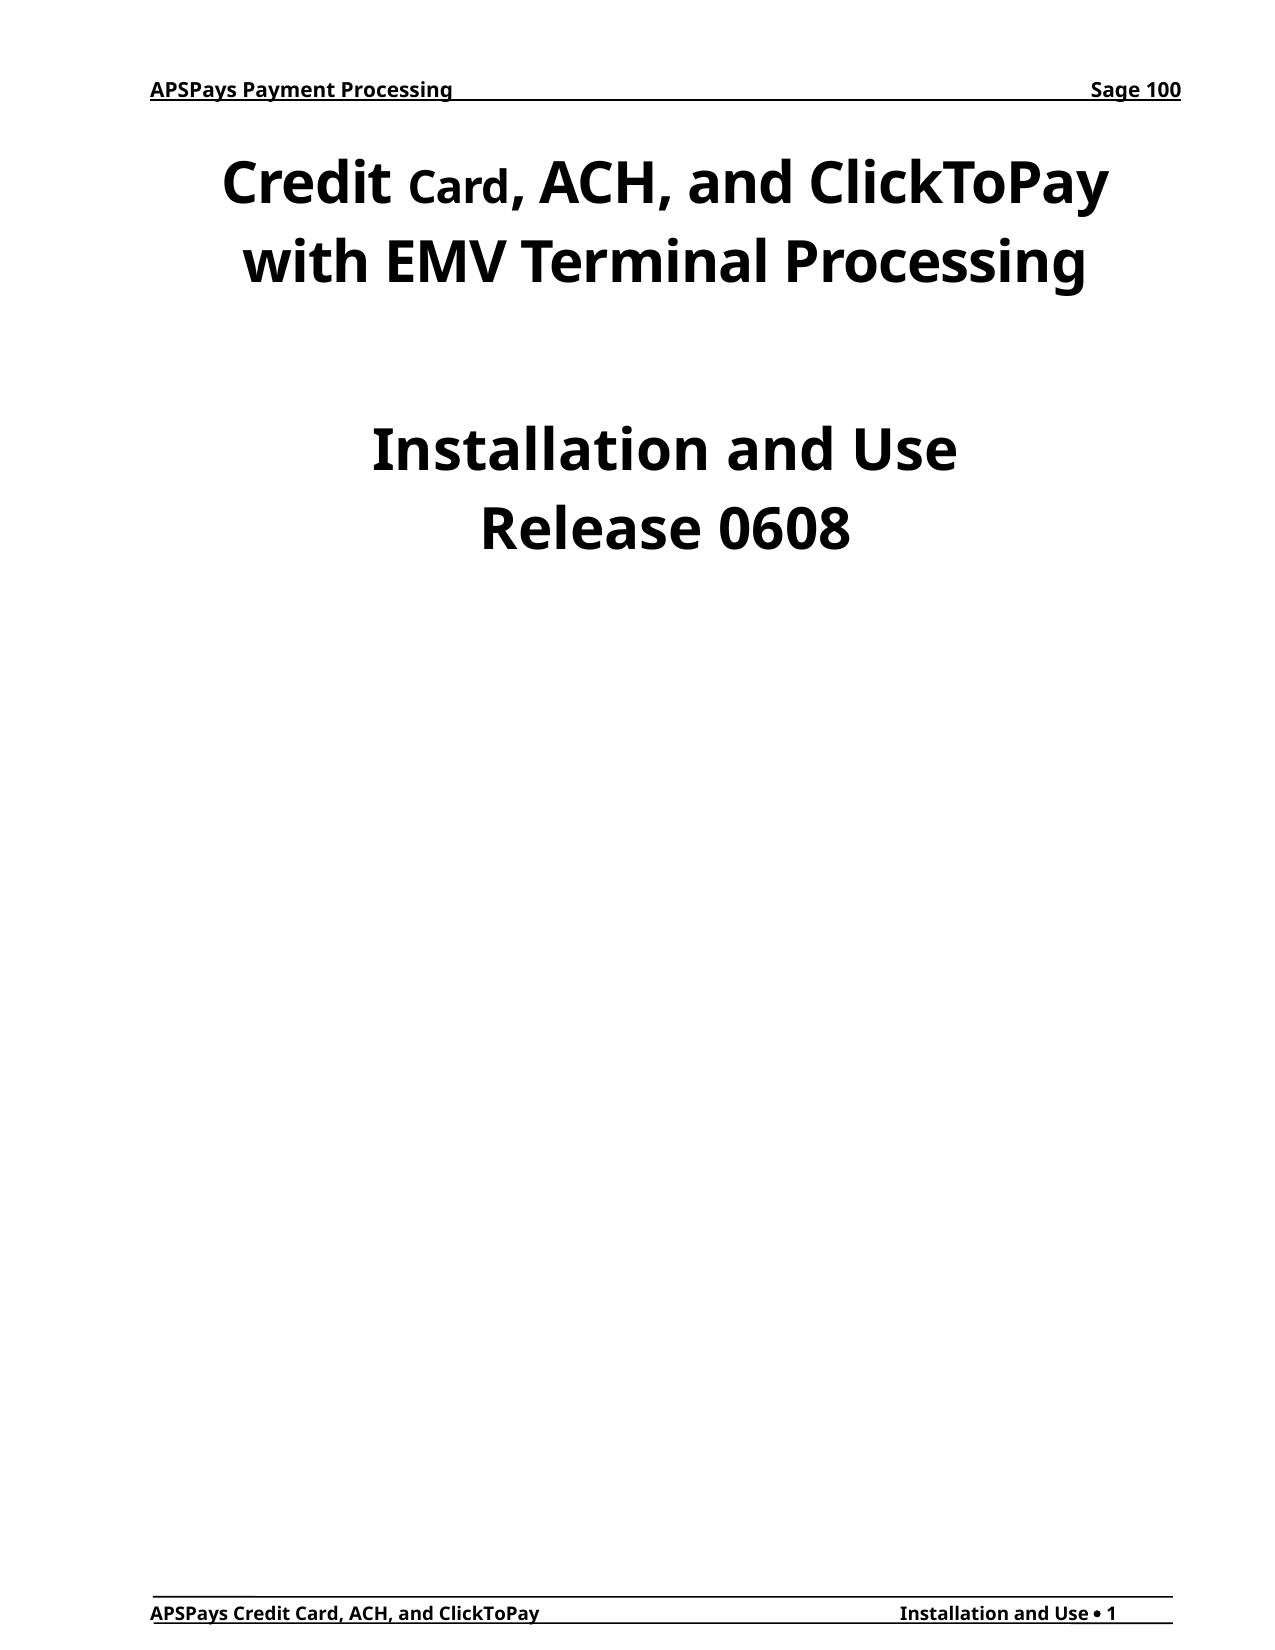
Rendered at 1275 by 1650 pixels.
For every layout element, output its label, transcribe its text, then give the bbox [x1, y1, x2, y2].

text Release 0608 [150, 487, 1181, 567]
text Installation and Use [150, 408, 1181, 487]
title Credit Card, ACH, and ClickToPay [150, 141, 1181, 220]
title with EMV Terminal Processing [150, 220, 1181, 300]
